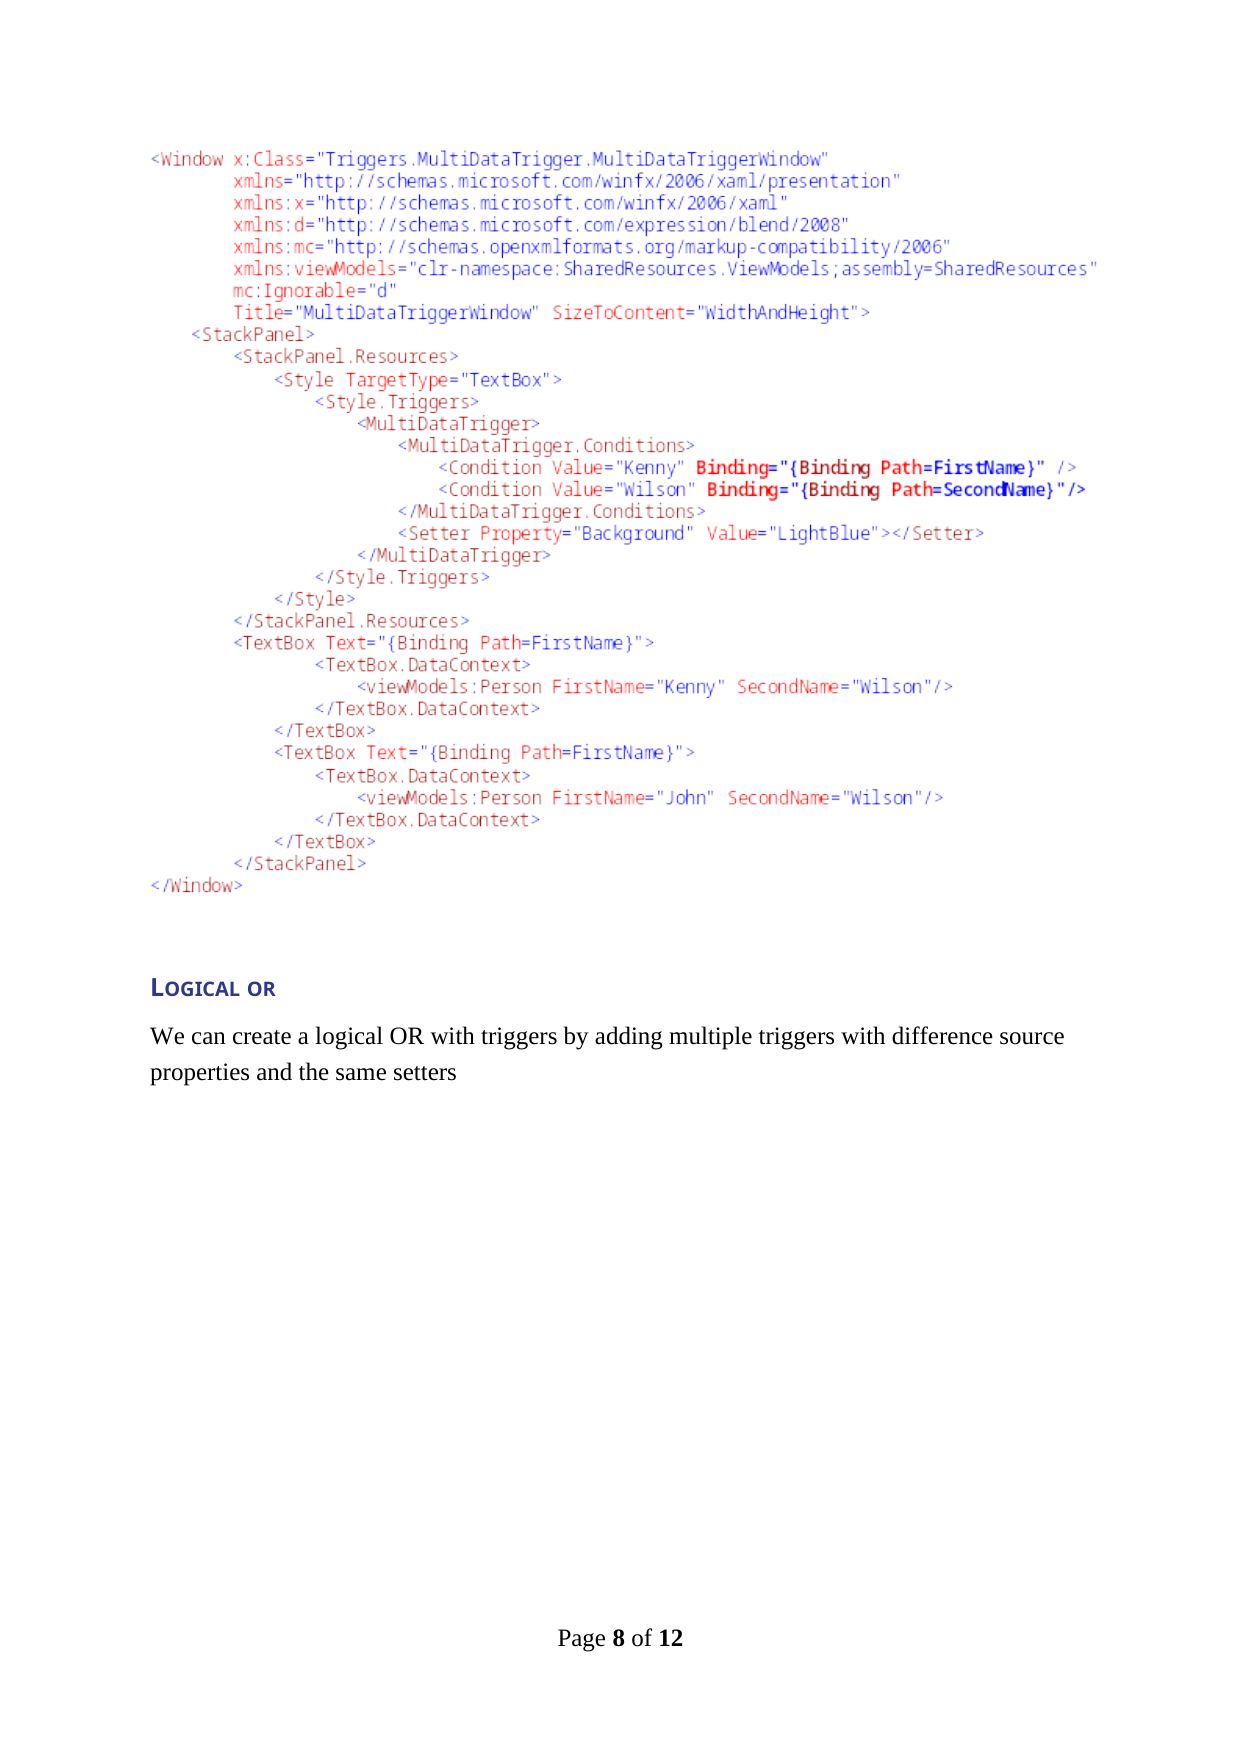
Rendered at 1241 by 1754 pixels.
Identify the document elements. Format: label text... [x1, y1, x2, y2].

text We can create a logical OR with triggers by adding multiple triggers with difference source properties and the same setters [150, 1021, 1090, 1086]
subtitle Logical or [150, 970, 1090, 1004]
